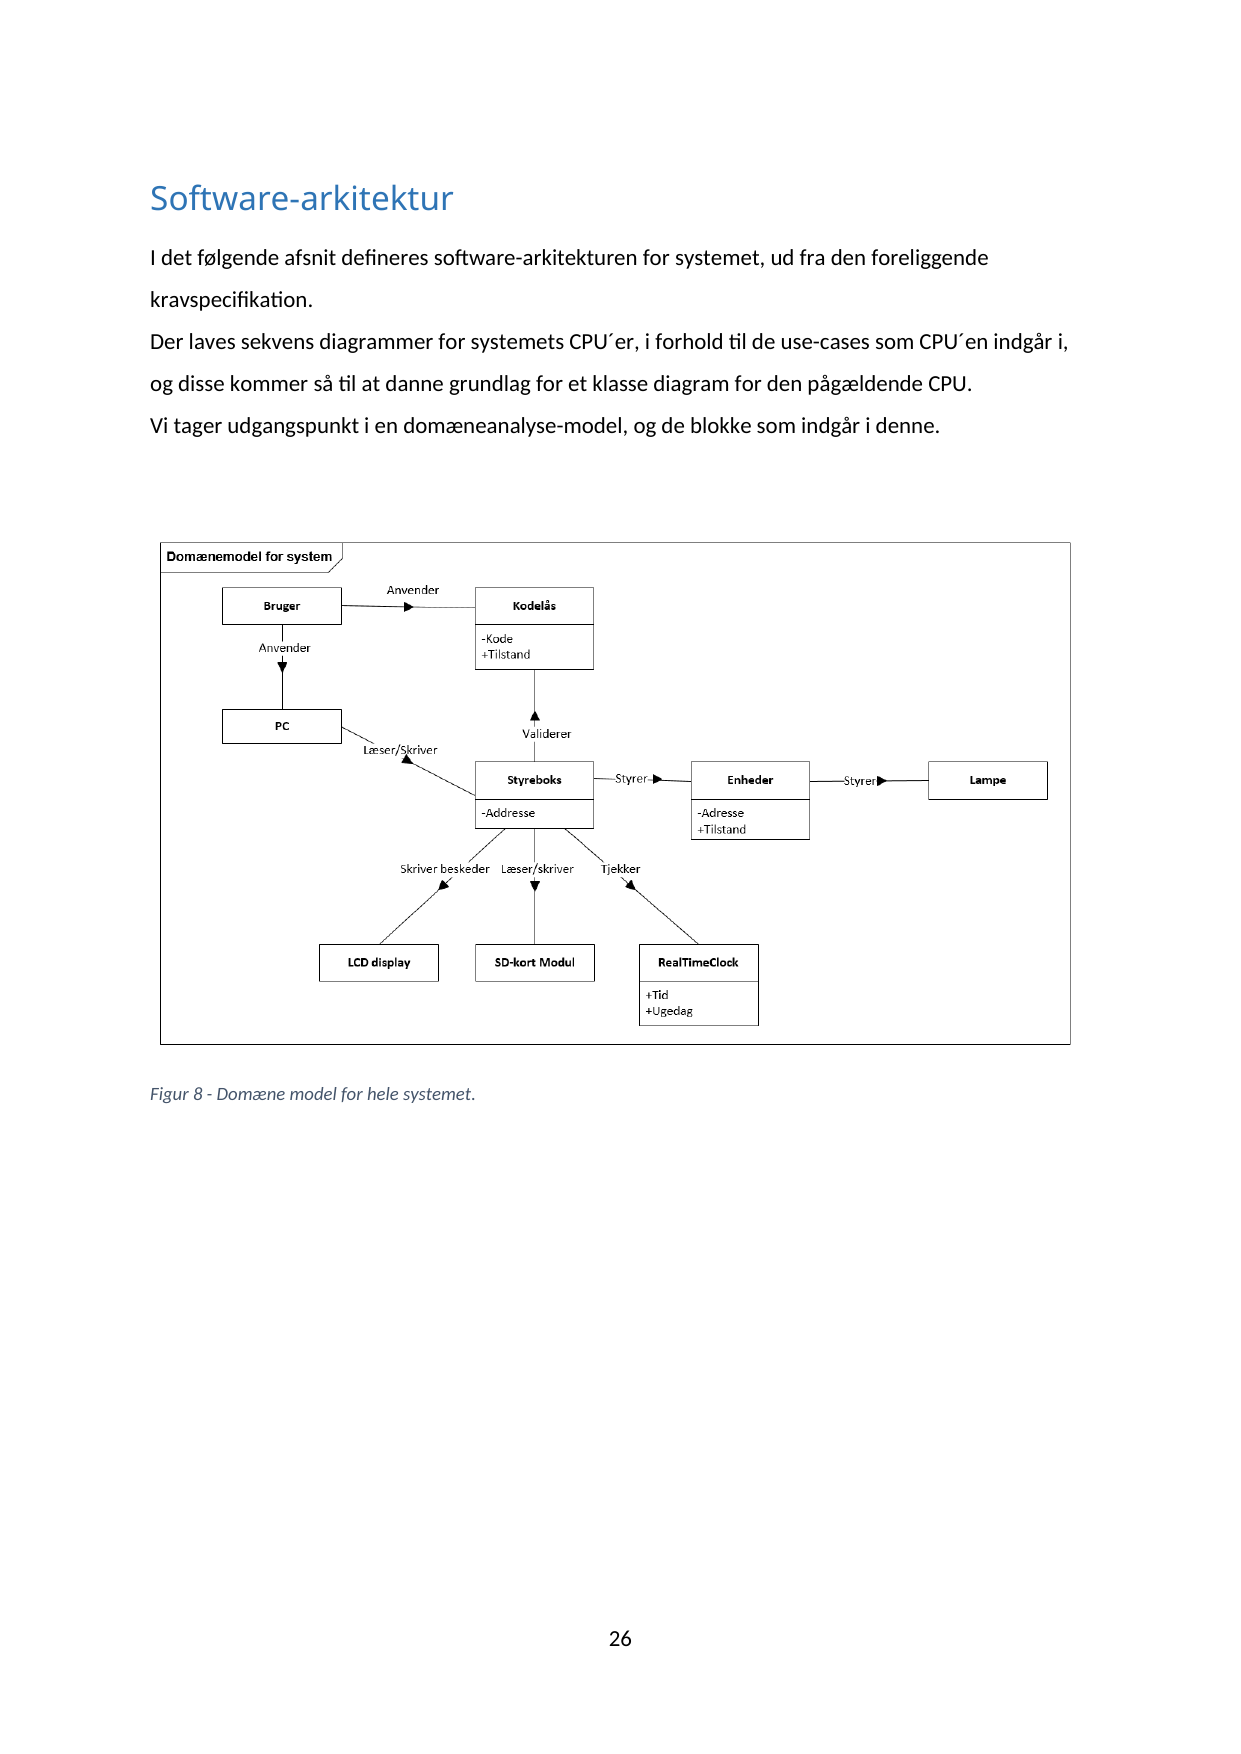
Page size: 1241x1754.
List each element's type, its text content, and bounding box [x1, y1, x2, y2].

text Figur 8 - Domæne model for hele systemet. [150, 1083, 1090, 1106]
picture [150, 528, 1091, 1064]
text I det følgende afsnit defineres software-arkitekturen for systemet, ud fra den foreliggende kravspecifikation. Der laves sekvens diagrammer for systemets CPU´er, i forhold til de use-cases som CPU´en indgår i, og disse kommer så til at danne grundlag for et klasse diagram for den pågældende CPU. Vi tager udgangspunkt i en domæneanalyse-model, og de blokke som indgår i denne. [150, 243, 1090, 439]
subtitle Software-arkitektur [150, 175, 1090, 220]
